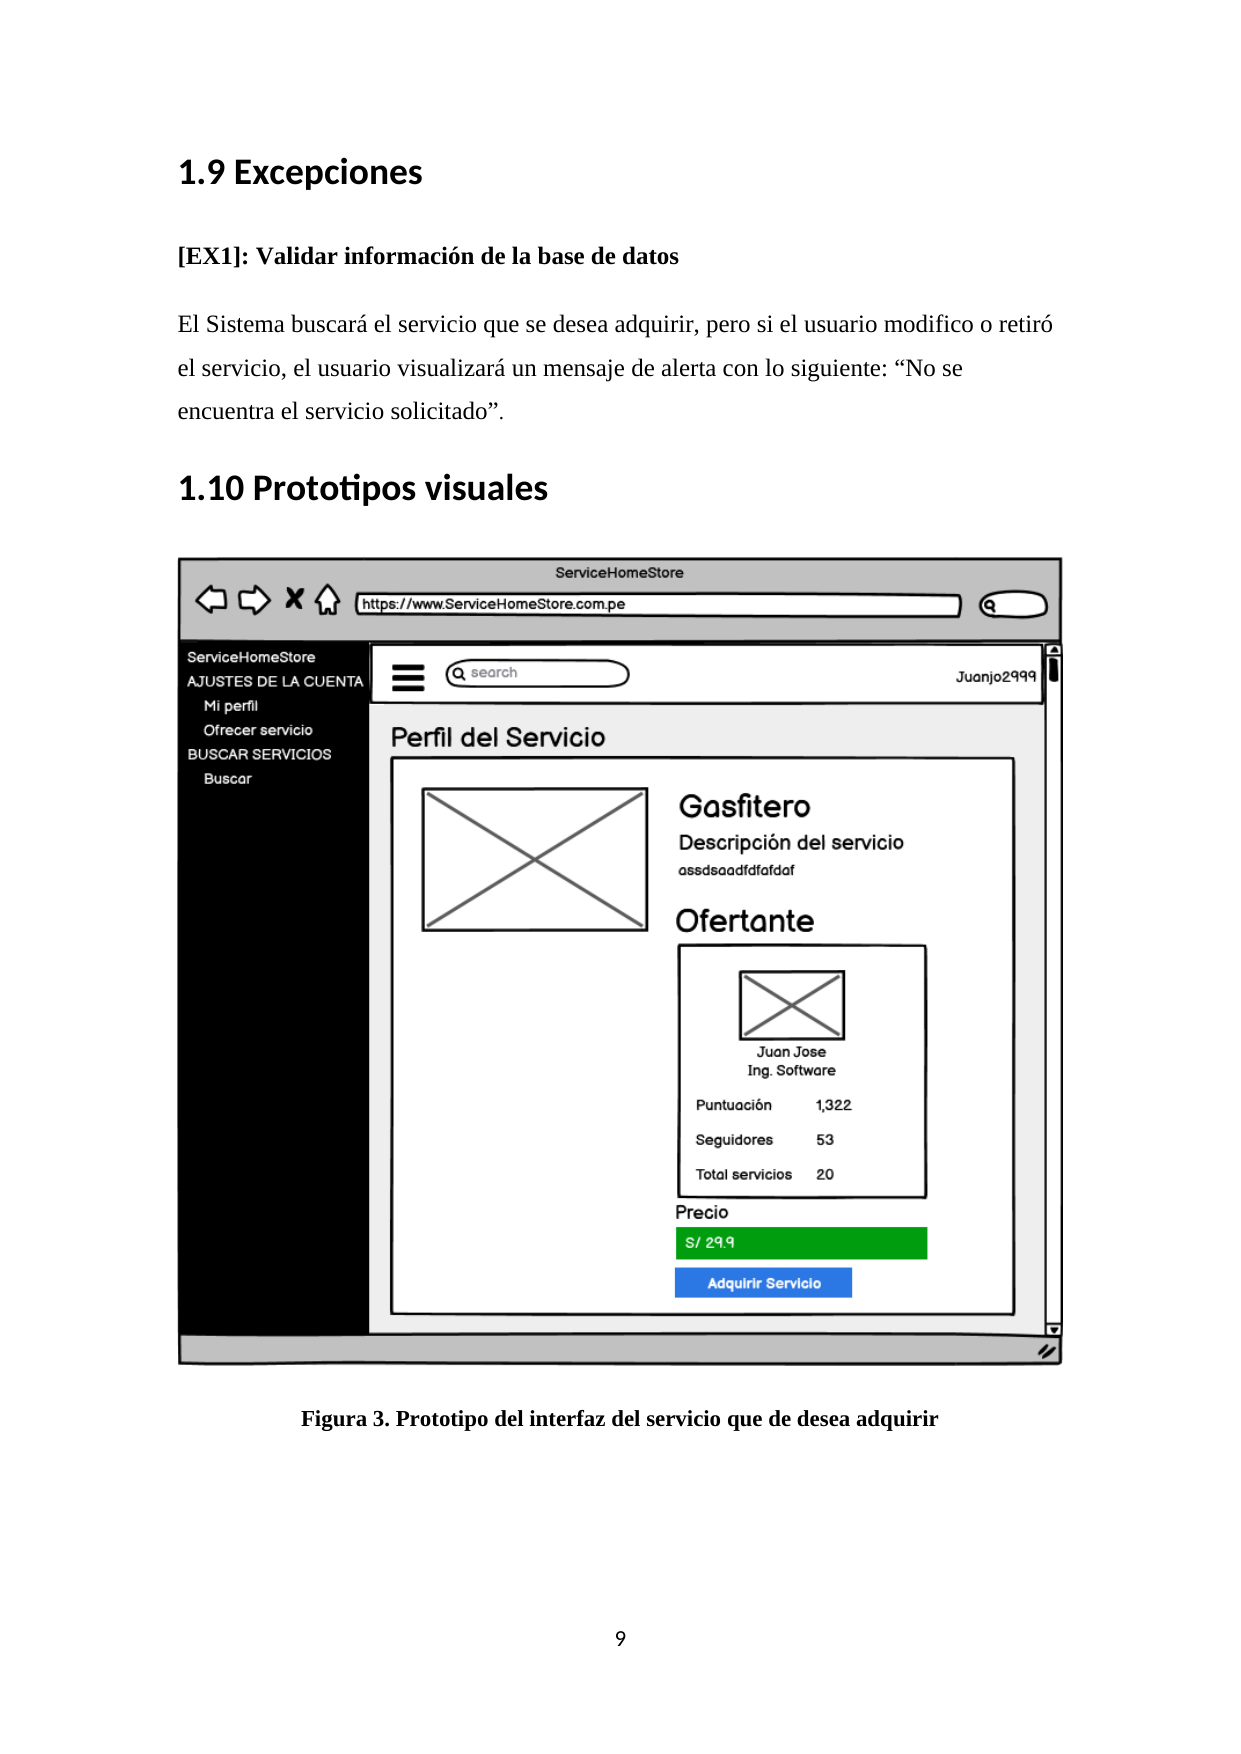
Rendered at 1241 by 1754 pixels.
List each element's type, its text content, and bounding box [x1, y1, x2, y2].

text El Sistema buscará el servicio que se desea adquirir, pero si el usuario modifico o retiró el servicio, el usuario visualizará un mensaje de alerta con lo siguiente: “No se encuentra el servicio solicitado”. [177, 309, 1063, 424]
text Figura 3. Prototipo del interfaz del servicio que de desea adquirir [177, 1405, 1063, 1431]
subtitle 1.9 Excepciones [177, 148, 1063, 193]
text [EX1]: Validar información de la base de datos [177, 241, 1063, 270]
subtitle 1.10 Prototipos visuales [177, 464, 1063, 510]
picture [177, 557, 1063, 1366]
